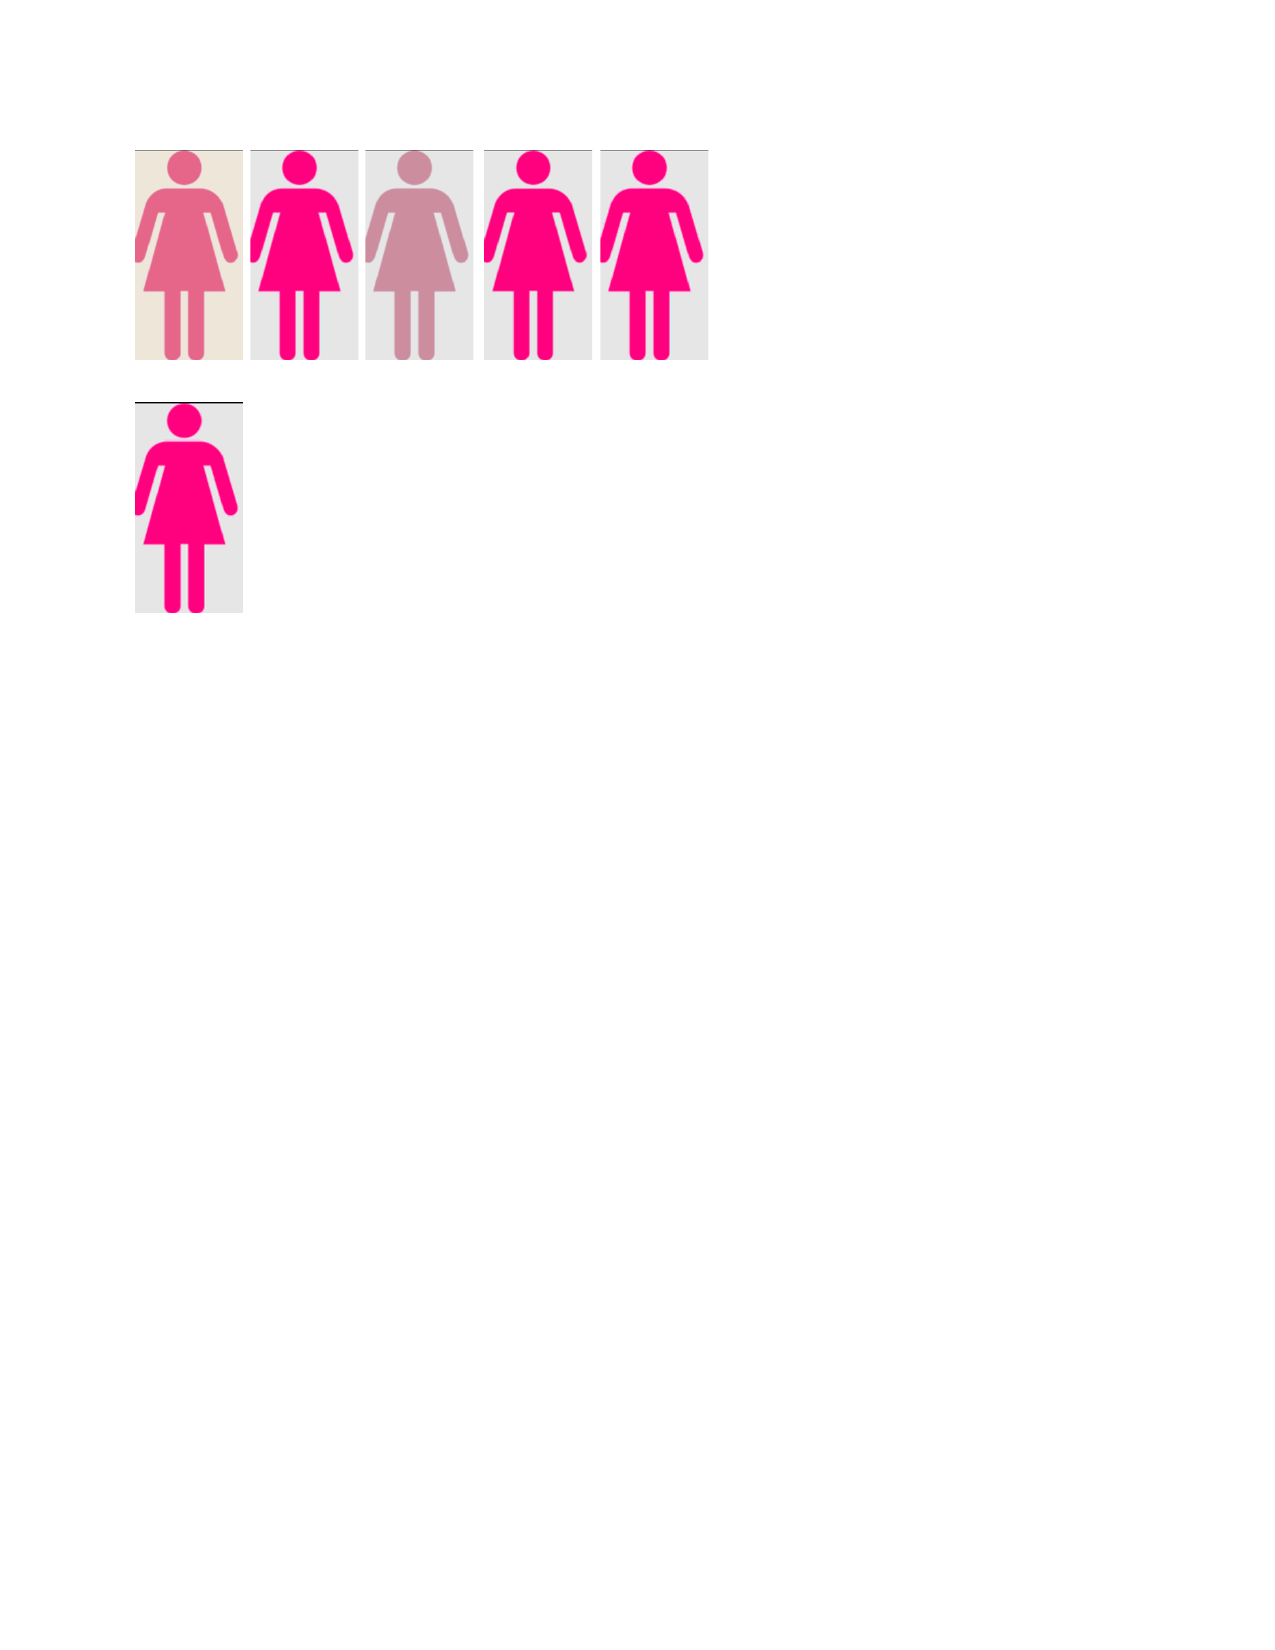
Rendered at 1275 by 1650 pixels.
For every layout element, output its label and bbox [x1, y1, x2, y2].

picture [135, 150, 243, 360]
picture [600, 150, 709, 360]
picture [250, 150, 359, 360]
picture [135, 402, 243, 613]
picture [365, 150, 474, 360]
picture [484, 150, 593, 360]
